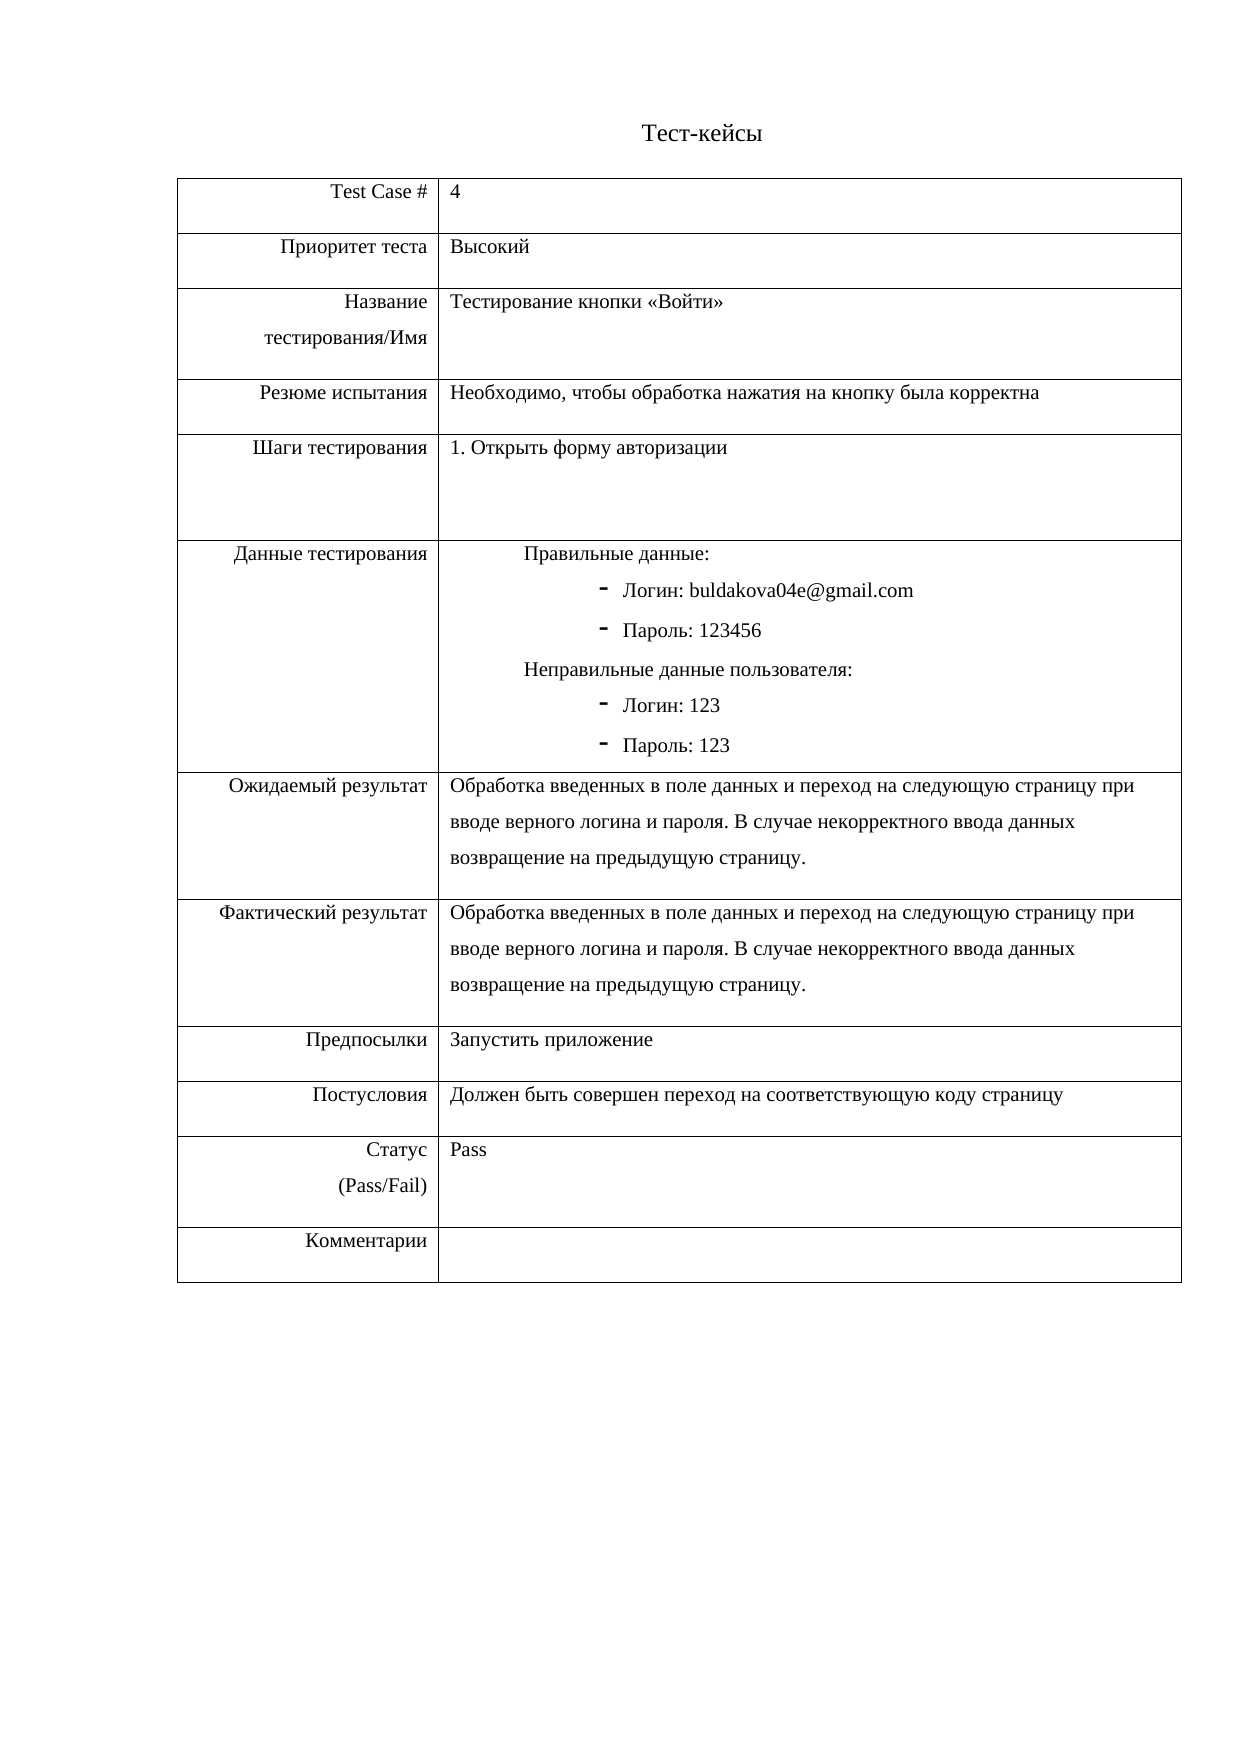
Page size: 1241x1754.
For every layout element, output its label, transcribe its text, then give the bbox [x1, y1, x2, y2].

table_cell Название тестирования/Имя [178, 289, 438, 379]
table_cell Комментарии [178, 1228, 438, 1282]
table_cell Статус (Pass/Fail) [178, 1137, 438, 1227]
list Тест-кейсы [252, 118, 1152, 147]
table_cell Запустить приложение [439, 1027, 1181, 1081]
table_header Test Case # [178, 179, 438, 233]
table_cell Необходимо, чтобы обработка нажатия на кнопку была корректна [439, 380, 1181, 433]
table_cell Должен быть совершен переход на соответствующую коду страницу [439, 1082, 1181, 1136]
table_cell Обработка введенных в поле данных и переход на следующую страницу при вводе верного логина и пароля. В случае некорректного ввода данных возвращение на предыдущую страницу. [439, 900, 1181, 1026]
table_cell Ожидаемый результат [178, 773, 438, 899]
table_cell Фактический результат [178, 900, 438, 1026]
table_header 4 [439, 179, 1181, 233]
table_cell [439, 1228, 1181, 1282]
table_cell Постусловия [178, 1082, 438, 1136]
table_cell Правильные данные: Логин: buldakova04e@gmail.com Пароль: 123456 Неправильные данные пользователя: Логин: 123 Пароль: 123 [439, 541, 1181, 772]
table_cell Pass [439, 1137, 1181, 1227]
table_cell Тестирование кнопки «Войти» [439, 289, 1181, 379]
table_cell Обработка введенных в поле данных и переход на следующую страницу при вводе верного логина и пароля. В случае некорректного ввода данных возвращение на предыдущую страницу. [439, 773, 1181, 899]
table_cell 1. Открыть форму авторизации [439, 435, 1181, 540]
table_cell Высокий [439, 234, 1181, 288]
table_cell Приоритет теста [178, 234, 438, 288]
table_cell Предпосылки [178, 1027, 438, 1081]
table_cell Резюме испытания [178, 380, 438, 433]
table_cell Шаги тестирования [178, 435, 438, 540]
table_cell Данные тестирования [178, 541, 438, 772]
